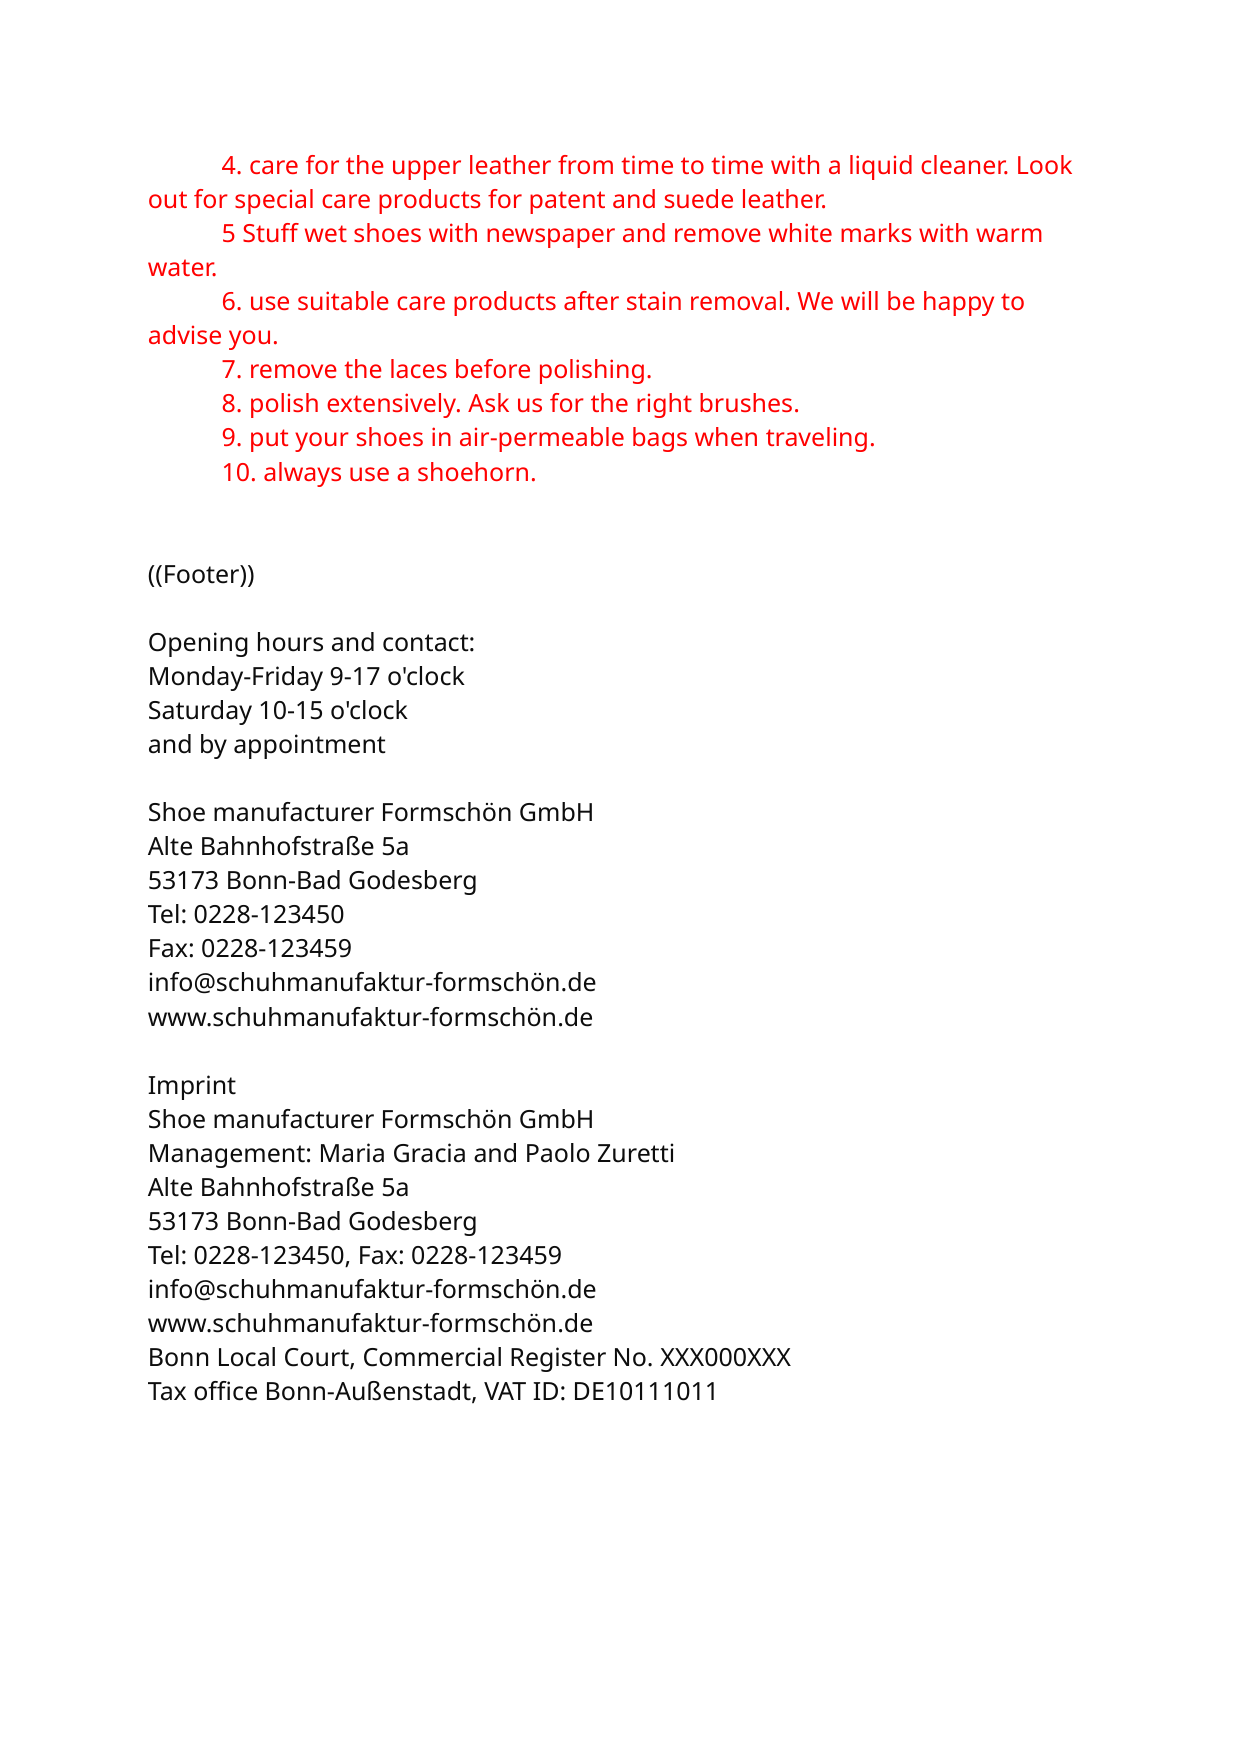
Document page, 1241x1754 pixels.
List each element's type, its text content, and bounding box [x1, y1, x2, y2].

text info@schuhmanufaktur-formschön.de [148, 965, 1093, 999]
text and by appointment [148, 727, 1093, 761]
text Bonn Local Court, Commercial Register No. XXX000XXX [148, 1340, 1093, 1374]
text Monday-Friday 9-17 o'clock [148, 658, 1093, 693]
text Tel: 0228-123450 [148, 897, 1093, 931]
text Alte Bahnhofstraße 5a [148, 829, 1093, 863]
text Shoe manufacturer Formschön GmbH [148, 1101, 1093, 1135]
text Management: Maria Gracia and Paolo Zuretti [148, 1135, 1093, 1169]
text 53173 Bonn-Bad Godesberg [148, 863, 1093, 897]
text Tax office Bonn-Außenstadt, VAT ID: DE10111011 [148, 1374, 1093, 1408]
text ((Footer)) [148, 556, 1093, 590]
text www.schuhmanufaktur-formschön.de [148, 999, 1093, 1033]
text 4. care for the upper leather from time to time with a liquid cleaner. Look out for special care products for patent and suede leather. [148, 148, 1093, 216]
text Tel: 0228-123450, Fax: 0228-123459 [148, 1238, 1093, 1272]
text 9. put your shoes in air-permeable bags when traveling. [148, 420, 1093, 454]
text Imprint [148, 1067, 1093, 1101]
text Opening hours and contact: [148, 624, 1093, 658]
text Alte Bahnhofstraße 5a [148, 1169, 1093, 1203]
text 8. polish extensively. Ask us for the right brushes. [148, 386, 1093, 420]
text Shoe manufacturer Formschön GmbH [148, 795, 1093, 829]
text info@schuhmanufaktur-formschön.de [148, 1272, 1093, 1306]
text Fax: 0228-123459 [148, 931, 1093, 965]
text www.schuhmanufaktur-formschön.de [148, 1306, 1093, 1340]
text 6. use suitable care products after stain removal. We will be happy to advise you. [148, 284, 1093, 352]
text 10. always use a shoehorn. [148, 454, 1093, 488]
text 53173 Bonn-Bad Godesberg [148, 1203, 1093, 1238]
text 5 Stuff wet shoes with newspaper and remove white marks with warm water. [148, 216, 1093, 284]
text 7. remove the laces before polishing. [148, 352, 1093, 386]
text Saturday 10-15 o'clock [148, 693, 1093, 727]
